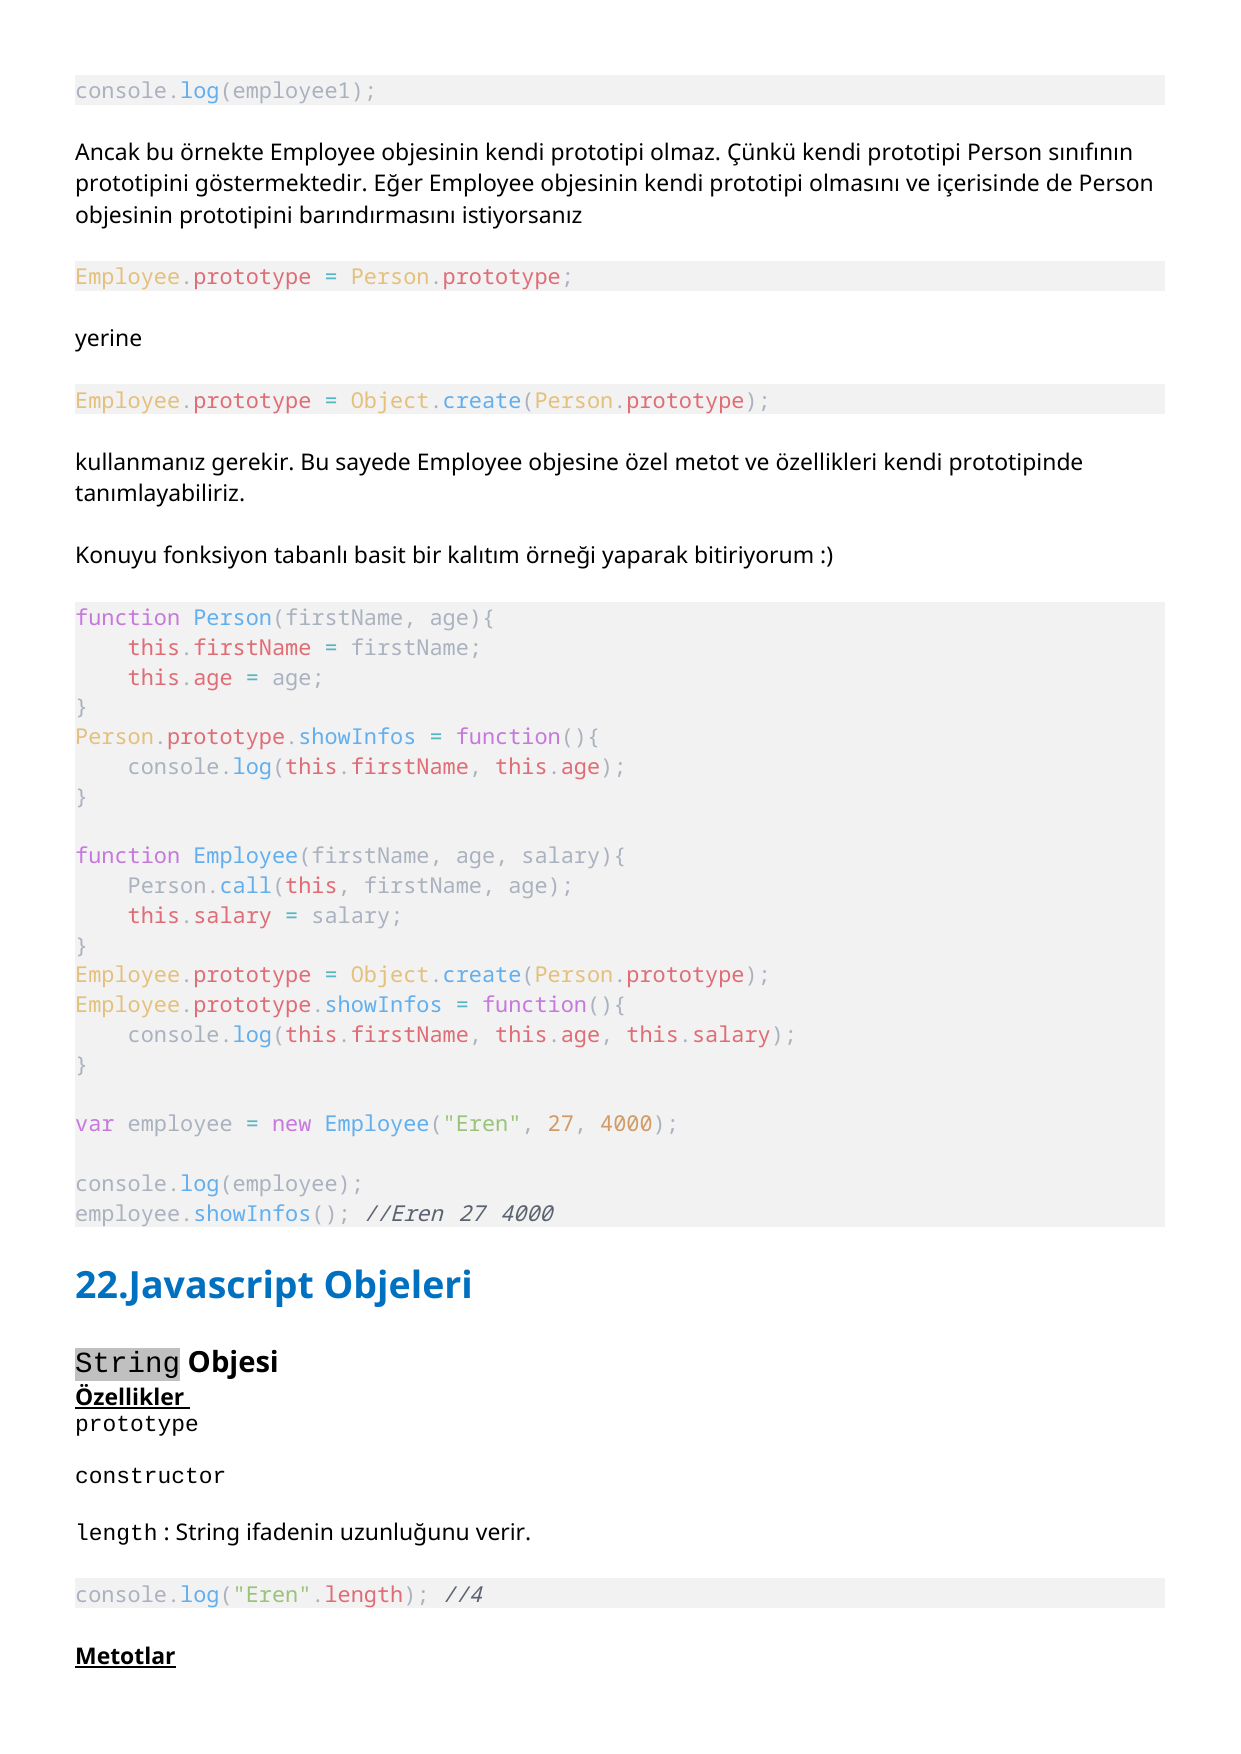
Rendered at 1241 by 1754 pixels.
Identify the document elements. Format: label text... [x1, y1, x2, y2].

text Metotlar [75, 1639, 1165, 1671]
text var employee = new Employee("Eren", 27, 4000); [75, 1108, 1165, 1138]
text Özellikler [75, 1381, 1165, 1412]
text console.log("Eren".length); //4 [75, 1578, 1165, 1608]
text } [75, 1049, 1165, 1078]
text this.salary = salary; [75, 900, 1165, 929]
text } [75, 781, 1165, 810]
text kullanmanız gerekir. Bu sayede Employee objesine özel metot ve özellikleri kendi prototipinde tanımlayabiliriz. [75, 446, 1165, 508]
text constructor [75, 1464, 1165, 1490]
text console.log(employee); [75, 1168, 1165, 1198]
text this.firstName = firstName; [75, 632, 1165, 661]
text } [75, 691, 1165, 721]
text Employee.prototype.showInfos = function(){ [75, 989, 1165, 1019]
text length : String ifadenin uzunluğunu verir. [75, 1516, 1165, 1547]
text console.log(this.firstName, this.age); [75, 751, 1165, 781]
text console.log(this.firstName, this.age, this.salary); [75, 1019, 1165, 1049]
text Employee.prototype = Person.prototype; [75, 261, 1165, 291]
text Employee.prototype = Object.create(Person.prototype); [75, 959, 1165, 989]
text this.age = age; [75, 661, 1165, 691]
text function Employee(firstName, age, salary){ [75, 840, 1165, 870]
text prototype [75, 1412, 1165, 1438]
text Employee.prototype = Object.create(Person.prototype); [75, 384, 1165, 414]
text console.log(employee1); [75, 75, 1165, 105]
text employee.showInfos(); //Eren 27 4000 [75, 1198, 1165, 1227]
text Person.prototype.showInfos = function(){ [75, 721, 1165, 751]
text yerine [75, 322, 1165, 353]
text Konuyu fonksiyon tabanlı basit bir kalıtım örneği yaparak bitiriyorum :) [75, 539, 1165, 571]
text String Objesi [75, 1341, 1165, 1381]
text Ancak bu örnekte Employee objesinin kendi prototipi olmaz. Çünkü kendi prototipi Person sınıfının prototipini göstermektedir. Eğer Employee objesinin kendi prototipi olmasını ve içerisinde de Person objesinin prototipini barındırmasını istiyorsanız [75, 136, 1165, 230]
text Person.call(this, firstName, age); [75, 870, 1165, 900]
text 22.Javascript Objeleri [75, 1259, 1165, 1310]
text } [75, 929, 1165, 959]
text function Person(firstName, age){ [75, 602, 1165, 632]
